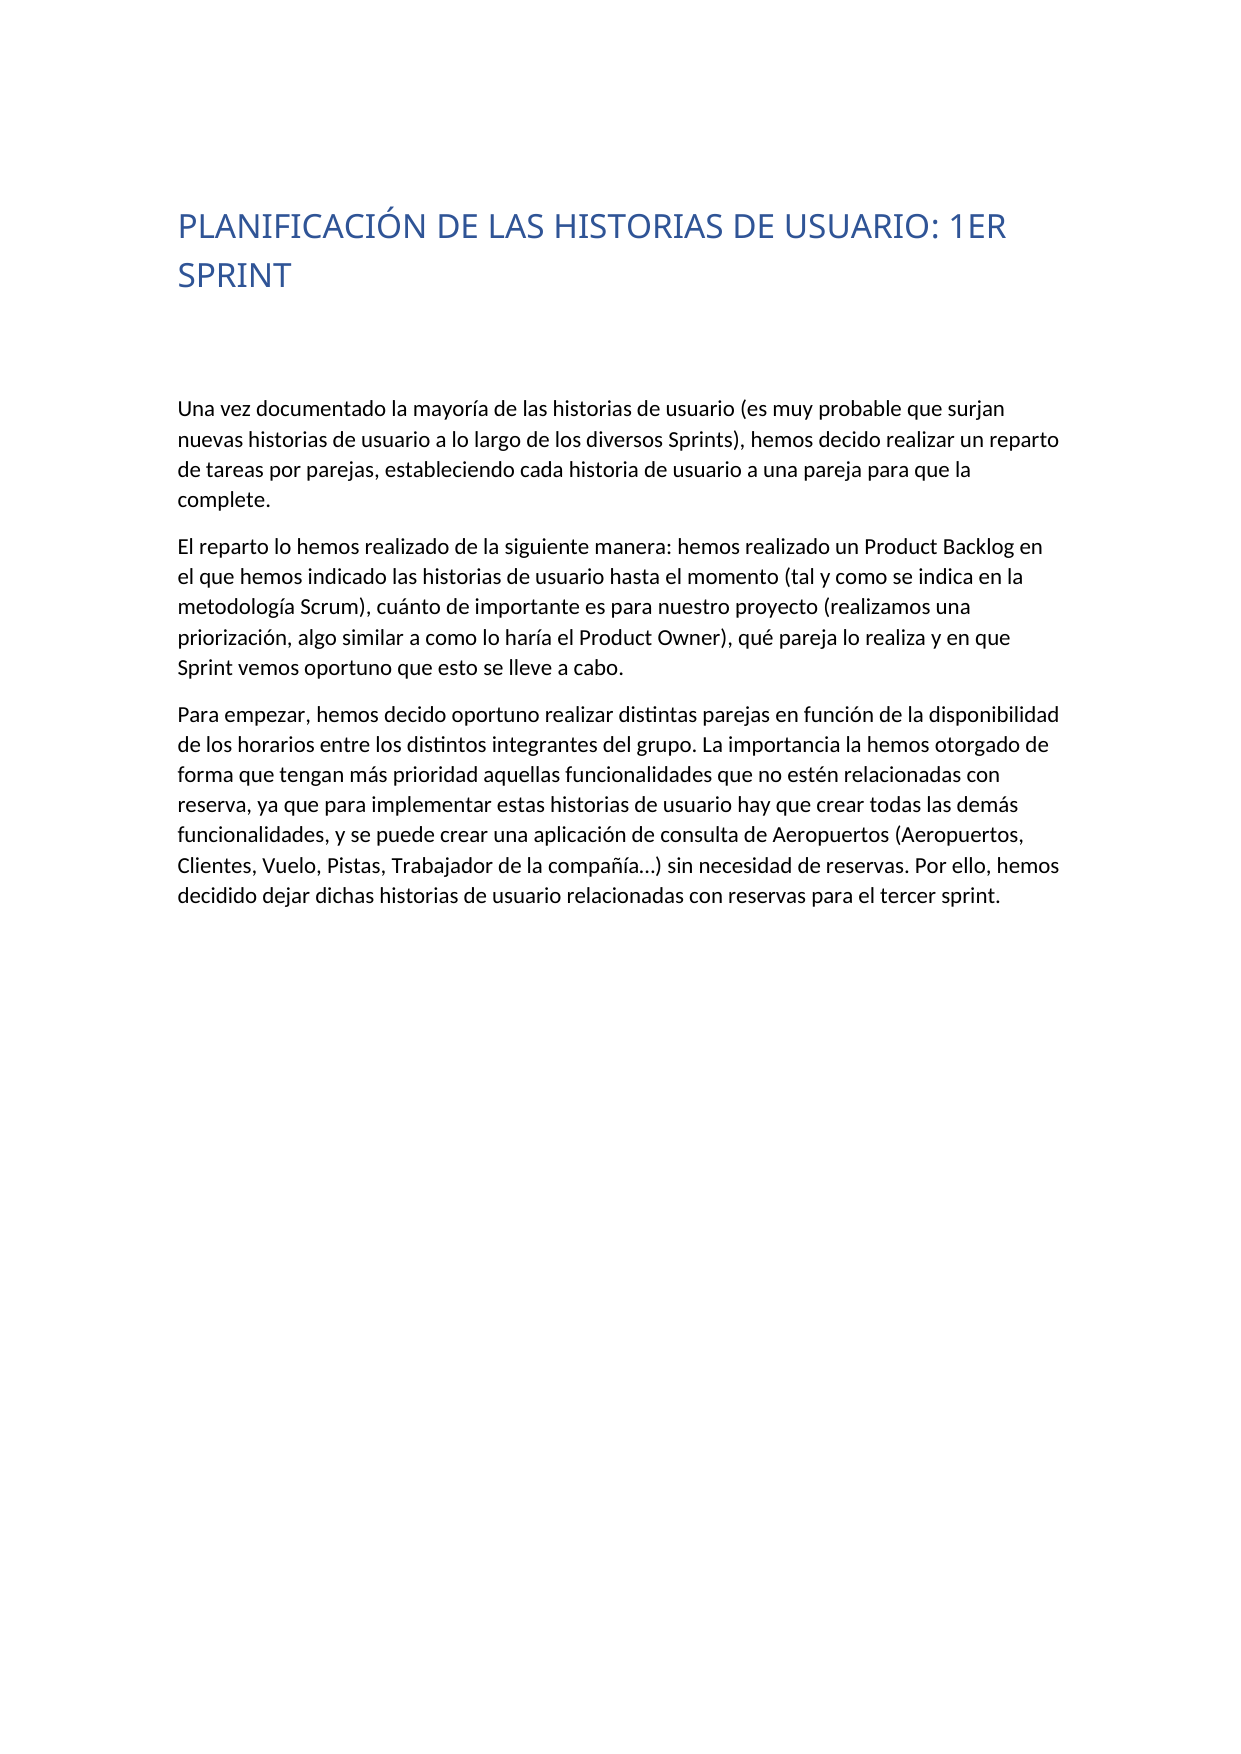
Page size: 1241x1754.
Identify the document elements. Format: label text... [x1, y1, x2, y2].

subtitle PLANIFICACIÓN DE LAS HISTORIAS DE USUARIO: 1ER SPRINT [177, 203, 1063, 297]
text El reparto lo hemos realizado de la siguiente manera: hemos realizado un Product Backlog en el que hemos indicado las historias de usuario hasta el momento (tal y como se indica en la metodología Scrum), cuánto de importante es para nuestro proyecto (realizamos una priorización, algo similar a como lo haría el Product Owner), qué pareja lo realiza y en que Sprint vemos oportuno que esto se lleve a cabo. [177, 532, 1063, 681]
text Una vez documentado la mayoría de las historias de usuario (es muy probable que surjan nuevas historias de usuario a lo largo de los diversos Sprints), hemos decido realizar un reparto de tareas por parejas, estableciendo cada historia de usuario a una pareja para que la complete. [177, 394, 1063, 513]
text Para empezar, hemos decido oportuno realizar distintas parejas en función de la disponibilidad de los horarios entre los distintos integrantes del grupo. La importancia la hemos otorgado de forma que tengan más prioridad aquellas funcionalidades que no estén relacionadas con reserva, ya que para implementar estas historias de usuario hay que crear todas las demás funcionalidades, y se puede crear una aplicación de consulta de Aeropuertos (Aeropuertos, Clientes, Vuelo, Pistas, Trabajador de la compañía…) sin necesidad de reservas. Por ello, hemos decidido dejar dichas historias de usuario relacionadas con reservas para el tercer sprint. [177, 700, 1063, 909]
